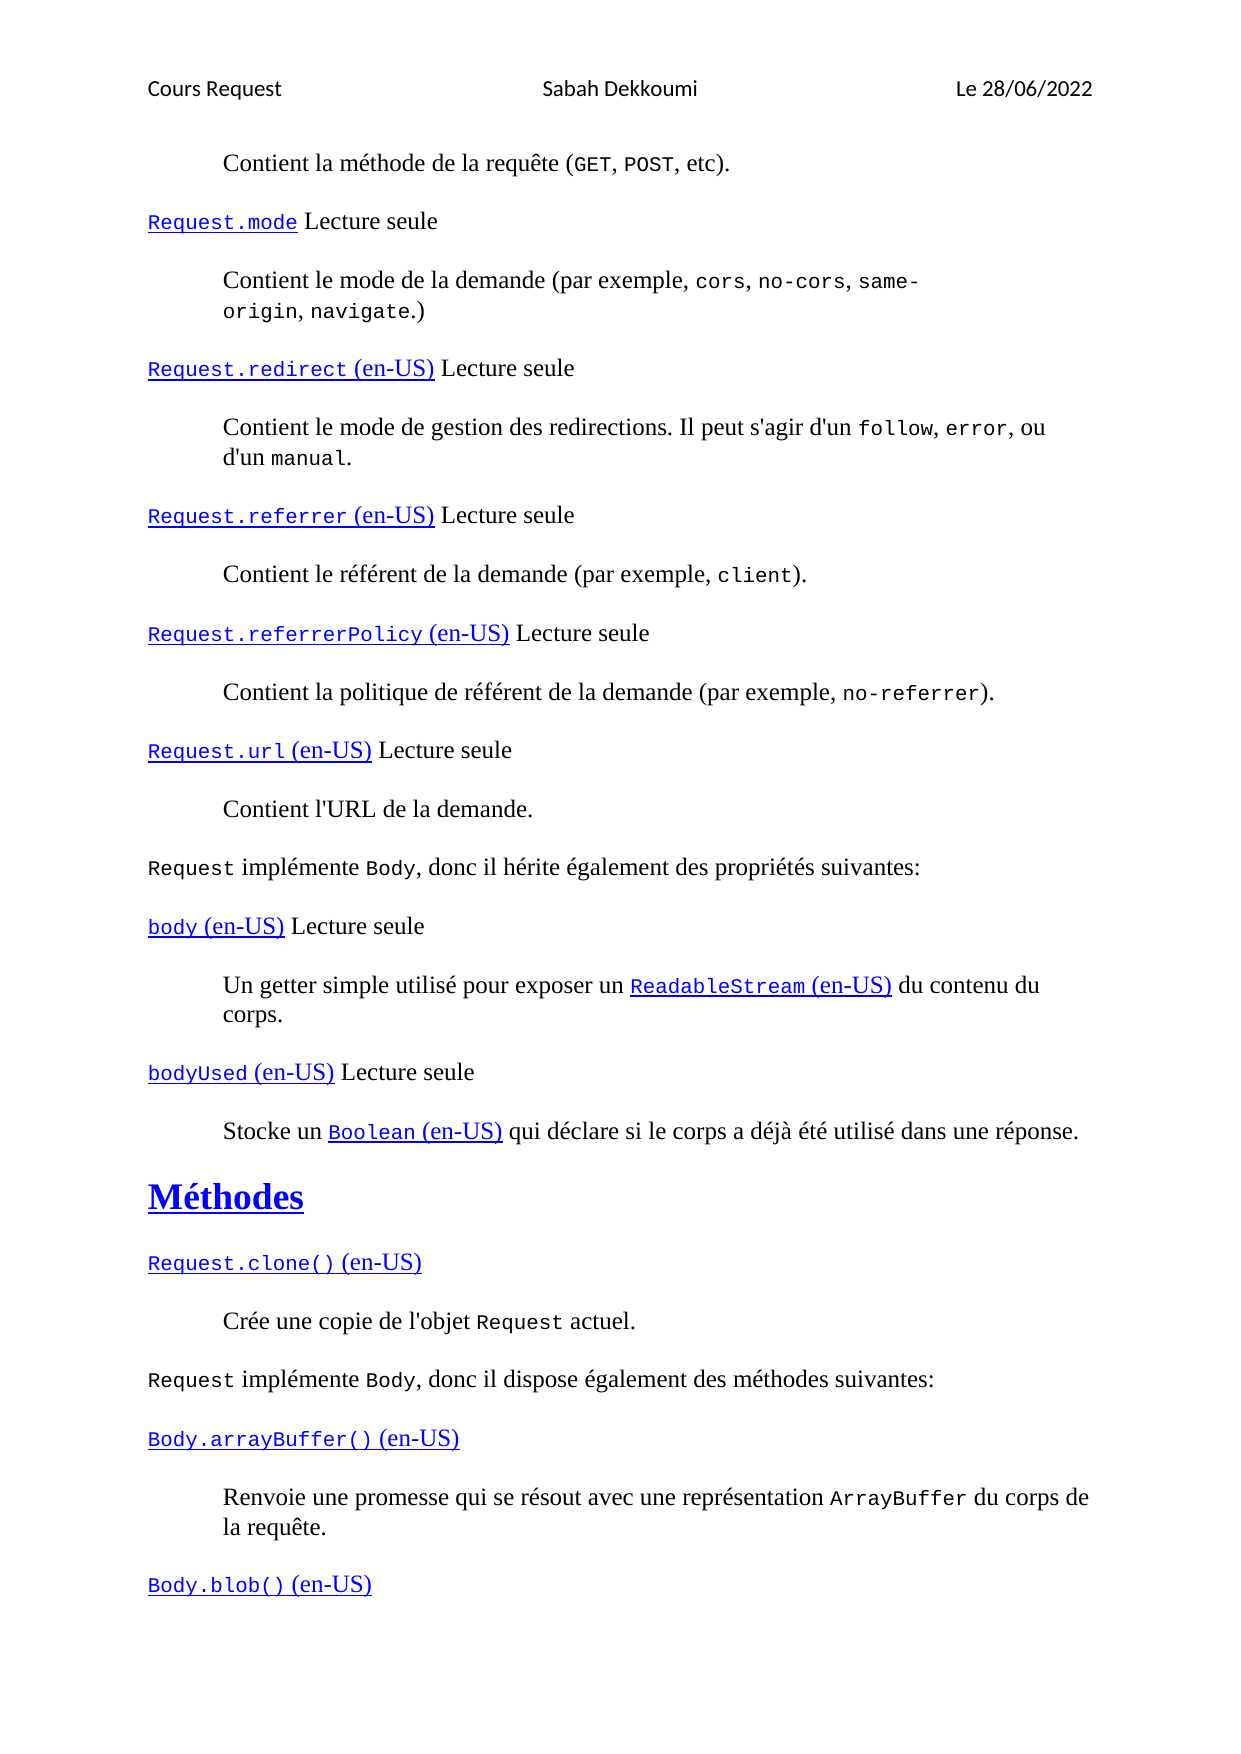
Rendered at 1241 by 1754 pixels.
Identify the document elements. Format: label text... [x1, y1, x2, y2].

text Request.mode Lecture seule [148, 206, 1093, 236]
text Renvoie une promesse qui se résout avec une représentation ArrayBuffer du corps de la requête. [223, 1482, 1093, 1540]
text bodyUsed (en-US) Lecture seule [148, 1057, 1093, 1087]
text body (en-US) Lecture seule [148, 911, 1093, 941]
text Body.blob() (en-US) [148, 1569, 1093, 1599]
text Stocke un Boolean (en-US) qui déclare si le corps a déjà été utilisé dans une réponse. [223, 1116, 1093, 1146]
text Contient le mode de la demande (par exemple, cors, no-cors, same-origin, navigate.) [223, 265, 1093, 324]
text Crée une copie de l'objet Request actuel. [223, 1306, 1093, 1335]
text Request.clone() (en-US) [148, 1247, 1093, 1277]
text Contient l'URL de la demande. [223, 794, 1093, 823]
text Contient la politique de référent de la demande (par exemple, no-referrer). [223, 677, 1093, 706]
text Contient la méthode de la requête (GET, POST, etc). [223, 148, 1093, 177]
text Request.referrer (en-US) Lecture seule [148, 501, 1093, 530]
text Request.referrerPolicy (en-US) Lecture seule [148, 618, 1093, 648]
text Un getter simple utilisé pour exposer un ReadableStream (en-US) du contenu du corps. [223, 970, 1093, 1028]
text Contient le référent de la demande (par exemple, client). [223, 559, 1093, 589]
text Body.arrayBuffer() (en-US) [148, 1423, 1093, 1453]
text Request.redirect (en-US) Lecture seule [148, 353, 1093, 383]
text Request implémente Body, donc il hérite également des propriétés suivantes: [148, 852, 1093, 882]
text Request implémente Body, donc il dispose également des méthodes suivantes: [148, 1364, 1093, 1394]
text Méthodes [148, 1175, 1093, 1218]
text Request.url (en-US) Lecture seule [148, 736, 1093, 765]
text Contient le mode de gestion des redirections. Il peut s'agir d'un follow, error, ou d'un manual. [223, 412, 1093, 471]
